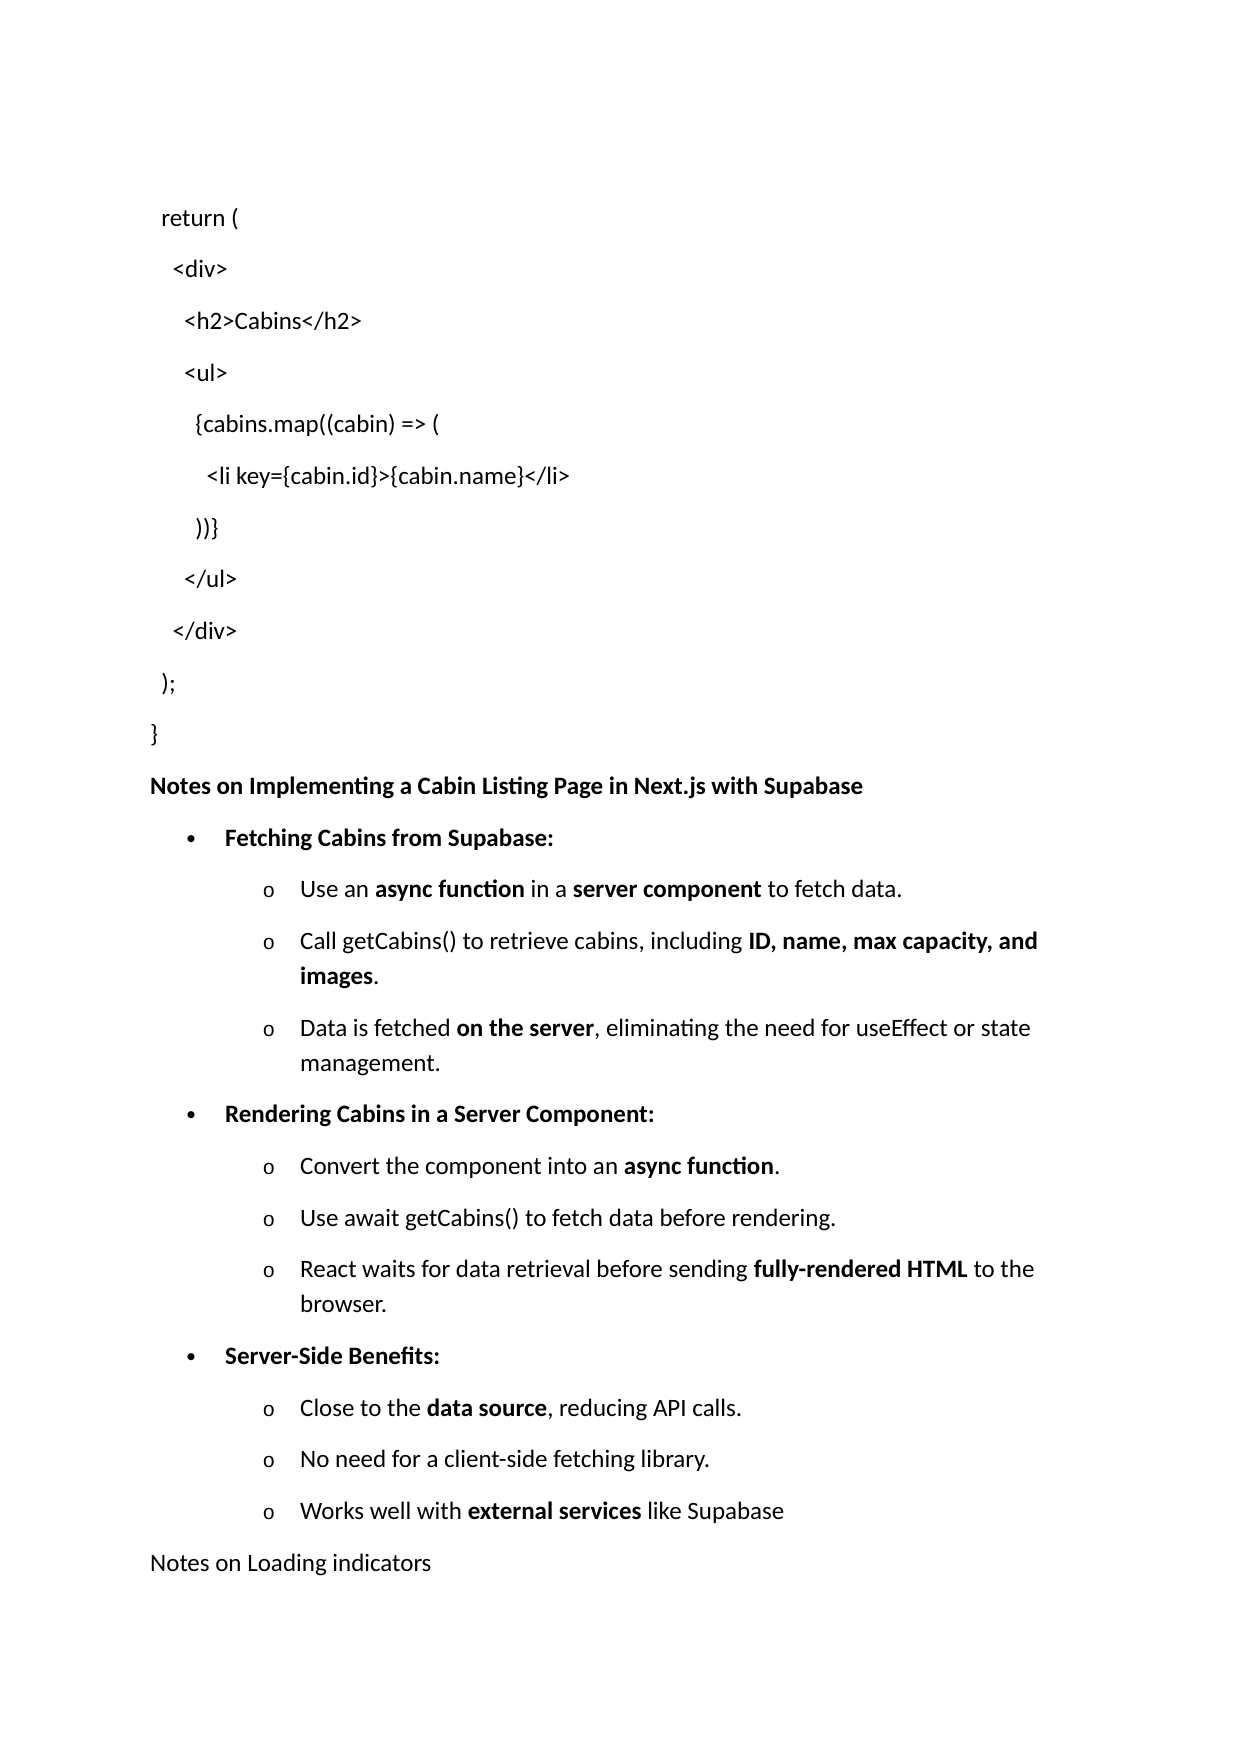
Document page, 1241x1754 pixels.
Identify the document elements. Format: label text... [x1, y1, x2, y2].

text </div> [150, 615, 1090, 646]
text Notes on Loading indicators [150, 1547, 1090, 1577]
text ); [150, 667, 1090, 697]
list Use await getCabins() to fetch data before rendering. [262, 1202, 1090, 1232]
text </ul> [150, 563, 1090, 594]
list Data is fetched on the server, eliminating the need for useEffect or state management. [262, 1012, 1090, 1077]
text ))} [150, 512, 1090, 542]
list No need for a client-side fetching library. [262, 1443, 1090, 1474]
text <li key={cabin.id}>{cabin.name}</li> [150, 460, 1090, 491]
list Works well with external services like Supabase [262, 1495, 1090, 1526]
list Close to the data source, reducing API calls. [262, 1392, 1090, 1422]
text return ( [150, 202, 1090, 232]
list Use an async function in a server component to fetch data. [262, 873, 1090, 904]
text } [150, 718, 1090, 749]
text <ul> [150, 357, 1090, 387]
list Call getCabins() to retrieve cabins, including ID, name, max capacity, and images. [262, 925, 1090, 991]
list Rendering Cabins in a Server Component: [187, 1098, 1090, 1129]
text Notes on Implementing a Cabin Listing Page in Next.js with Supabase [150, 770, 1090, 801]
text <div> [150, 253, 1090, 284]
list Fetching Cabins from Supabase: [187, 822, 1090, 852]
list React waits for data retrieval before sending fully-rendered HTML to the browser. [262, 1253, 1090, 1319]
text <h2>Cabins</h2> [150, 305, 1090, 336]
list Server-Side Benefits: [187, 1340, 1090, 1371]
text {cabins.map((cabin) => ( [150, 408, 1090, 439]
list Convert the component into an async function. [262, 1150, 1090, 1181]
